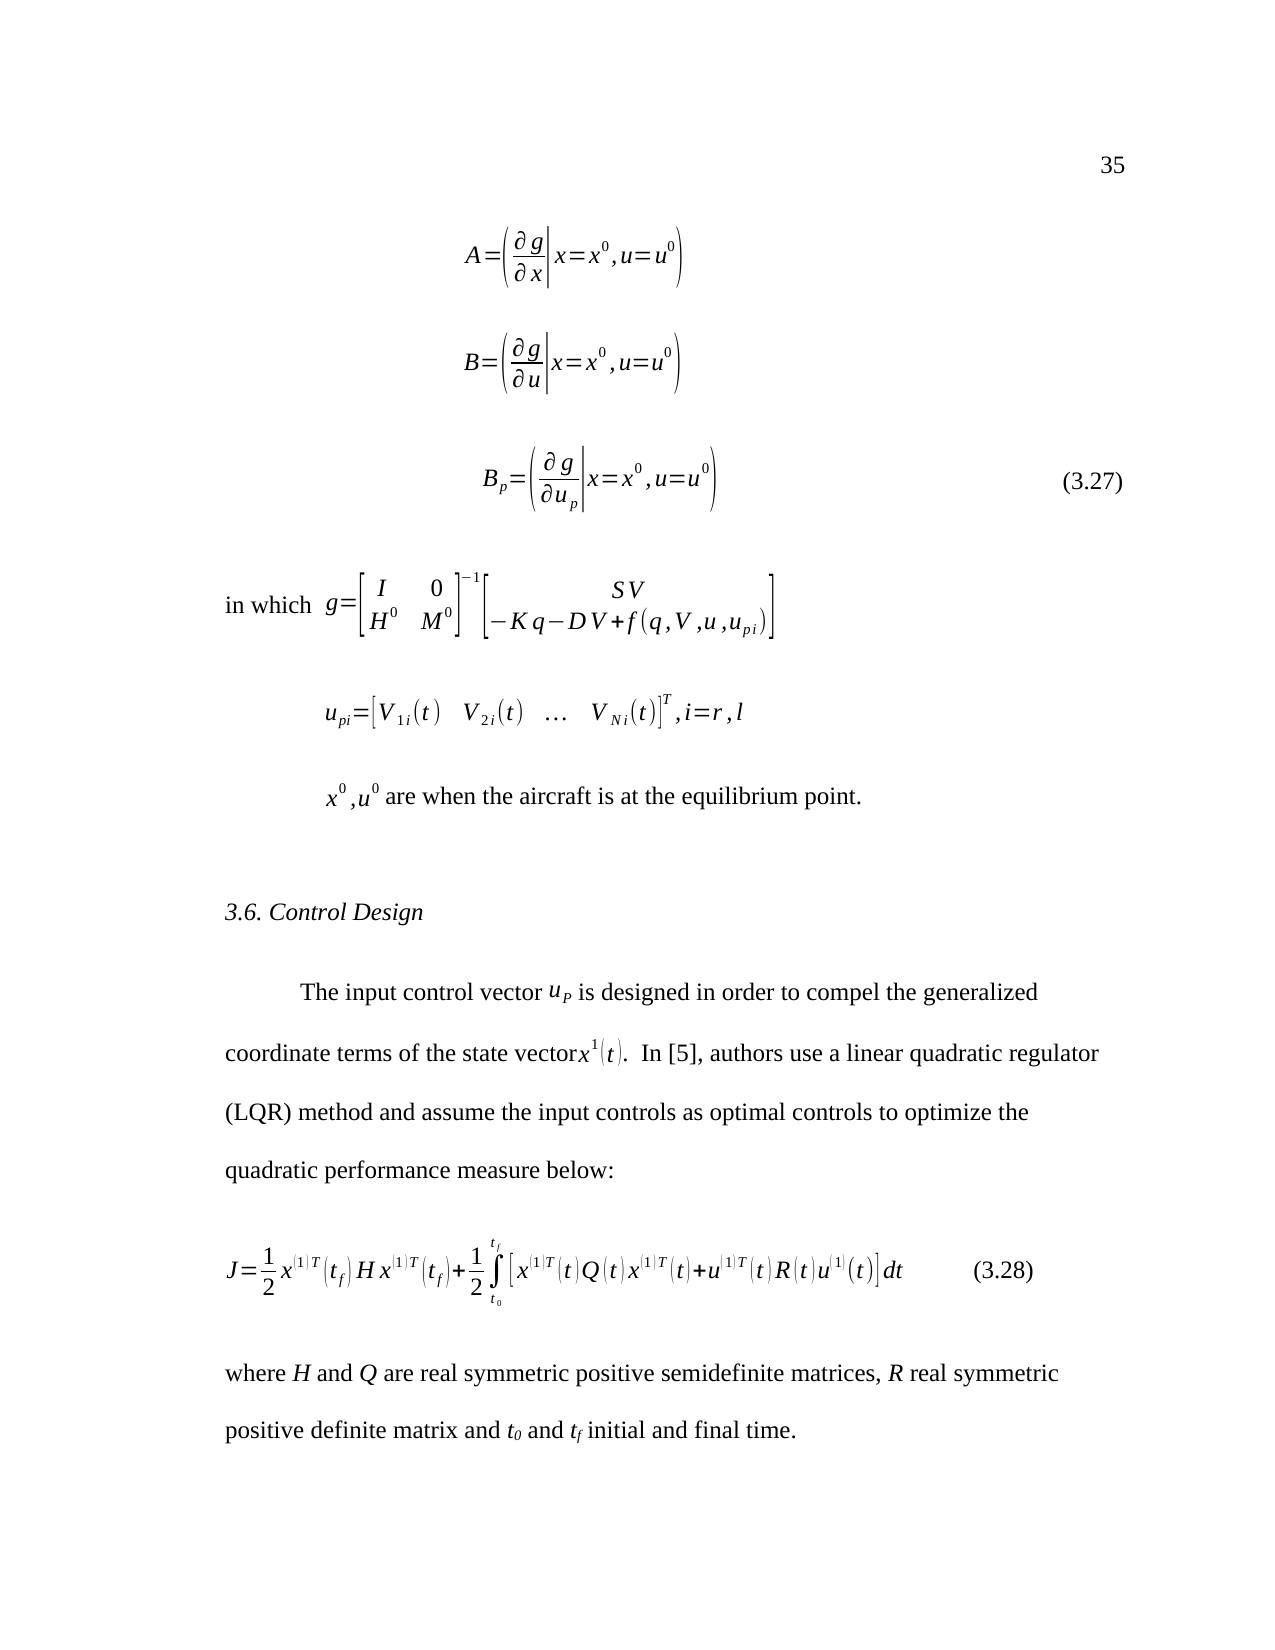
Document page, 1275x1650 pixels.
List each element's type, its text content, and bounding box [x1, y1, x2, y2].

text (3.27) [225, 446, 1125, 515]
text 3.6. Control Design [225, 897, 1125, 926]
text where H and Q are real symmetric positive semidefinite matrices, R real symmetric positive definite matrix and t0 and tf initial and final time. [225, 1358, 1125, 1444]
text in which [225, 569, 1125, 641]
text are when the aircraft is at the equilibrium point. [225, 780, 1125, 811]
text (3.28) [225, 1233, 1125, 1308]
text The input control vector is designed in order to compel the generalized coordinate terms of the state vector. In [5], authors use a linear quadratic regulator (LQR) method and assume the input controls as optimal controls to optimize the quadratic performance measure below: [225, 976, 1125, 1183]
